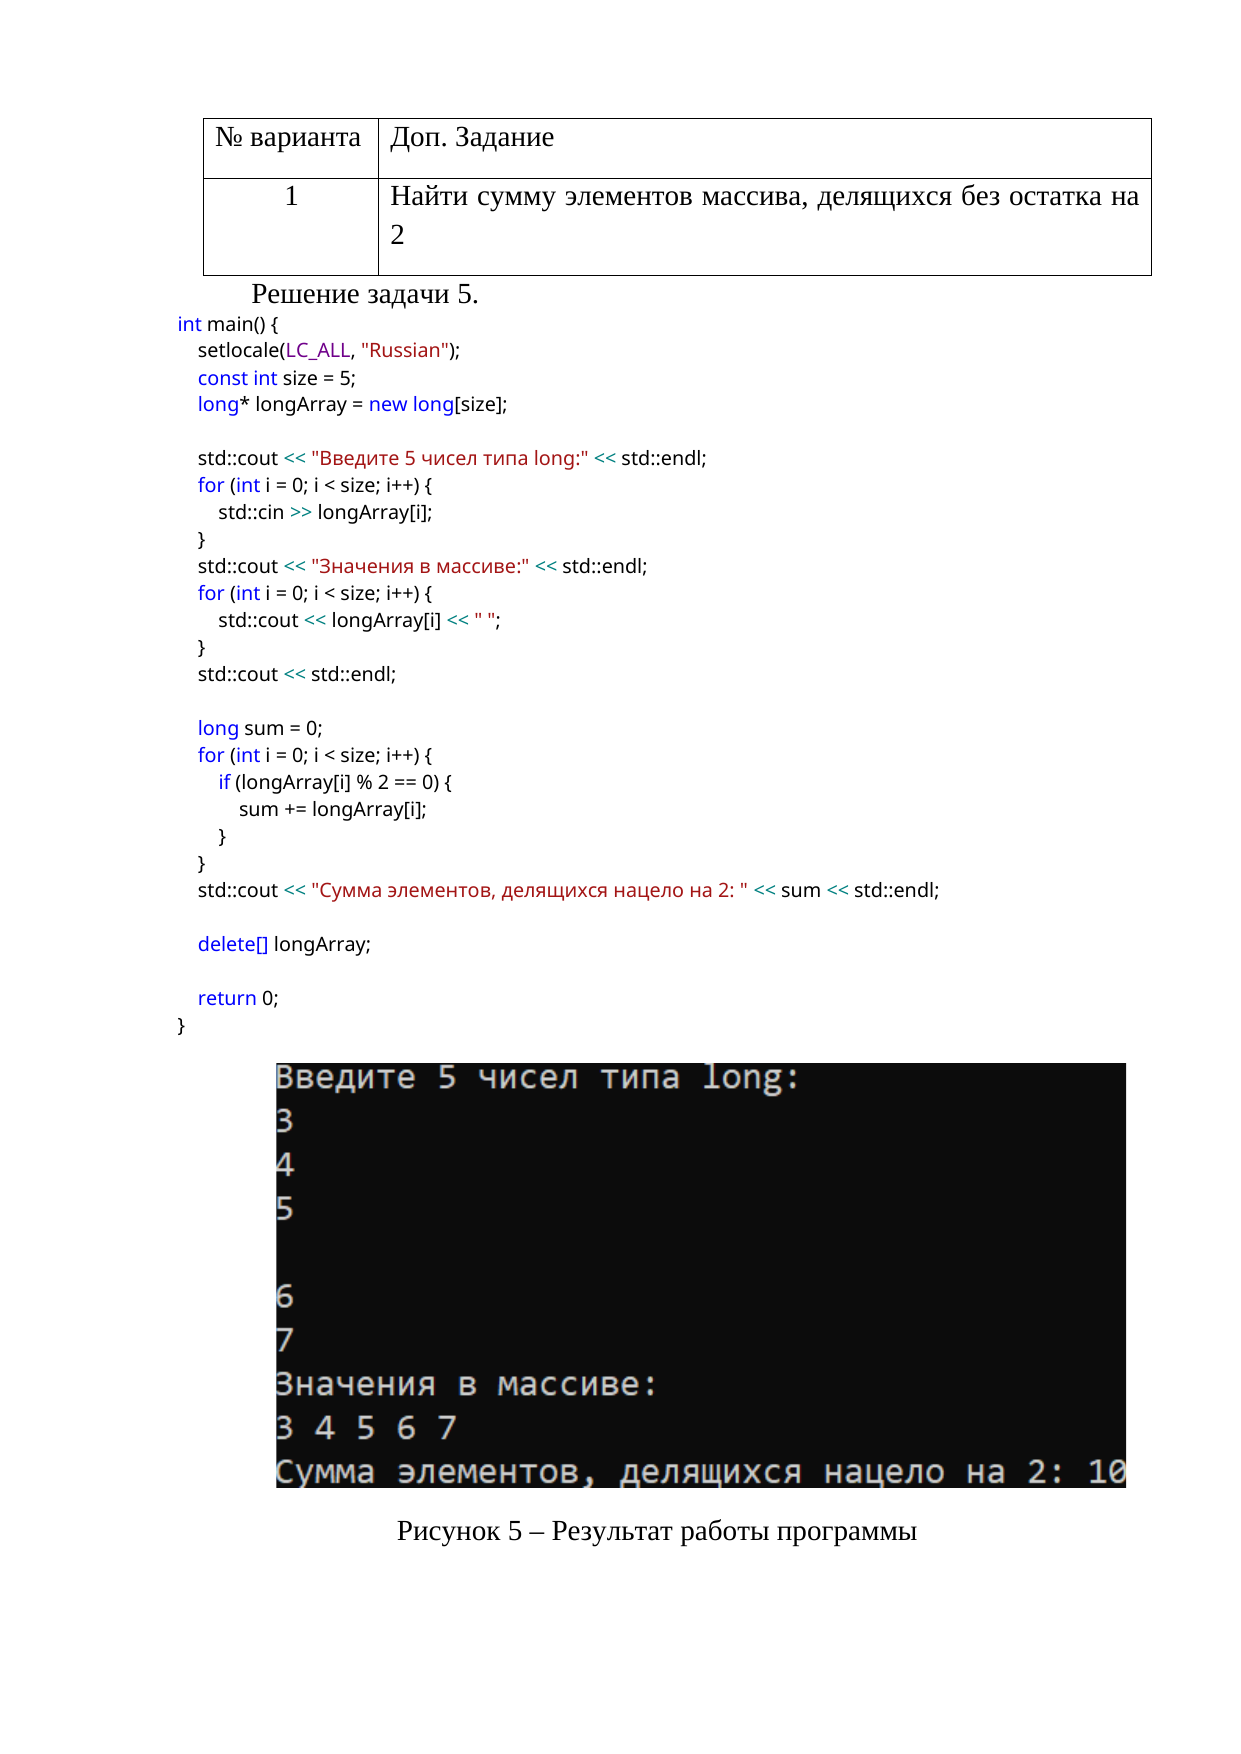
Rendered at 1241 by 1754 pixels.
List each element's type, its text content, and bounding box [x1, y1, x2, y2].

text std::cout << "Введите 5 чисел типа long:" << std::endl; [177, 445, 1152, 472]
text std::cout << longArray[i] << " "; [177, 607, 1152, 633]
text return 0; [177, 984, 1152, 1011]
table_header № варианта [204, 119, 378, 177]
table_cell Найти сумму элементов массива, делящихся без остатка на 2 [379, 179, 1151, 275]
picture [276, 1063, 1127, 1488]
text const int size = 5; [177, 364, 1152, 391]
text std::cout << "Значения в массиве:" << std::endl; [177, 553, 1152, 579]
text std::cin >> longArray[i]; [177, 499, 1152, 526]
text sum += longArray[i]; [177, 795, 1152, 822]
text } [177, 1011, 1152, 1038]
text Решение задачи 5. [177, 276, 1152, 310]
text for (int i = 0; i < size; i++) { [177, 579, 1152, 607]
text Рисунок 5 – Результат работы программы [162, 1513, 1152, 1547]
table_cell 1 [204, 179, 378, 275]
text if (longArray[i] % 2 == 0) { [177, 768, 1152, 795]
text } [177, 822, 1152, 849]
text setlocale(LC_ALL, "Russian"); [177, 337, 1152, 364]
text std::cout << std::endl; [177, 661, 1152, 687]
text for (int i = 0; i < size; i++) { [177, 741, 1152, 768]
text } [177, 849, 1152, 876]
text int main() { [177, 310, 1152, 337]
text long* longArray = new long[size]; [177, 391, 1152, 418]
text } [177, 633, 1152, 661]
text for (int i = 0; i < size; i++) { [177, 472, 1152, 499]
table_header Доп. Задание [379, 119, 1151, 177]
text long sum = 0; [177, 714, 1152, 741]
text } [177, 526, 1152, 553]
text std::cout << "Сумма элементов, делящихся нацело на 2: " << sum << std::endl; [177, 876, 1152, 903]
text delete[] longArray; [177, 930, 1152, 957]
